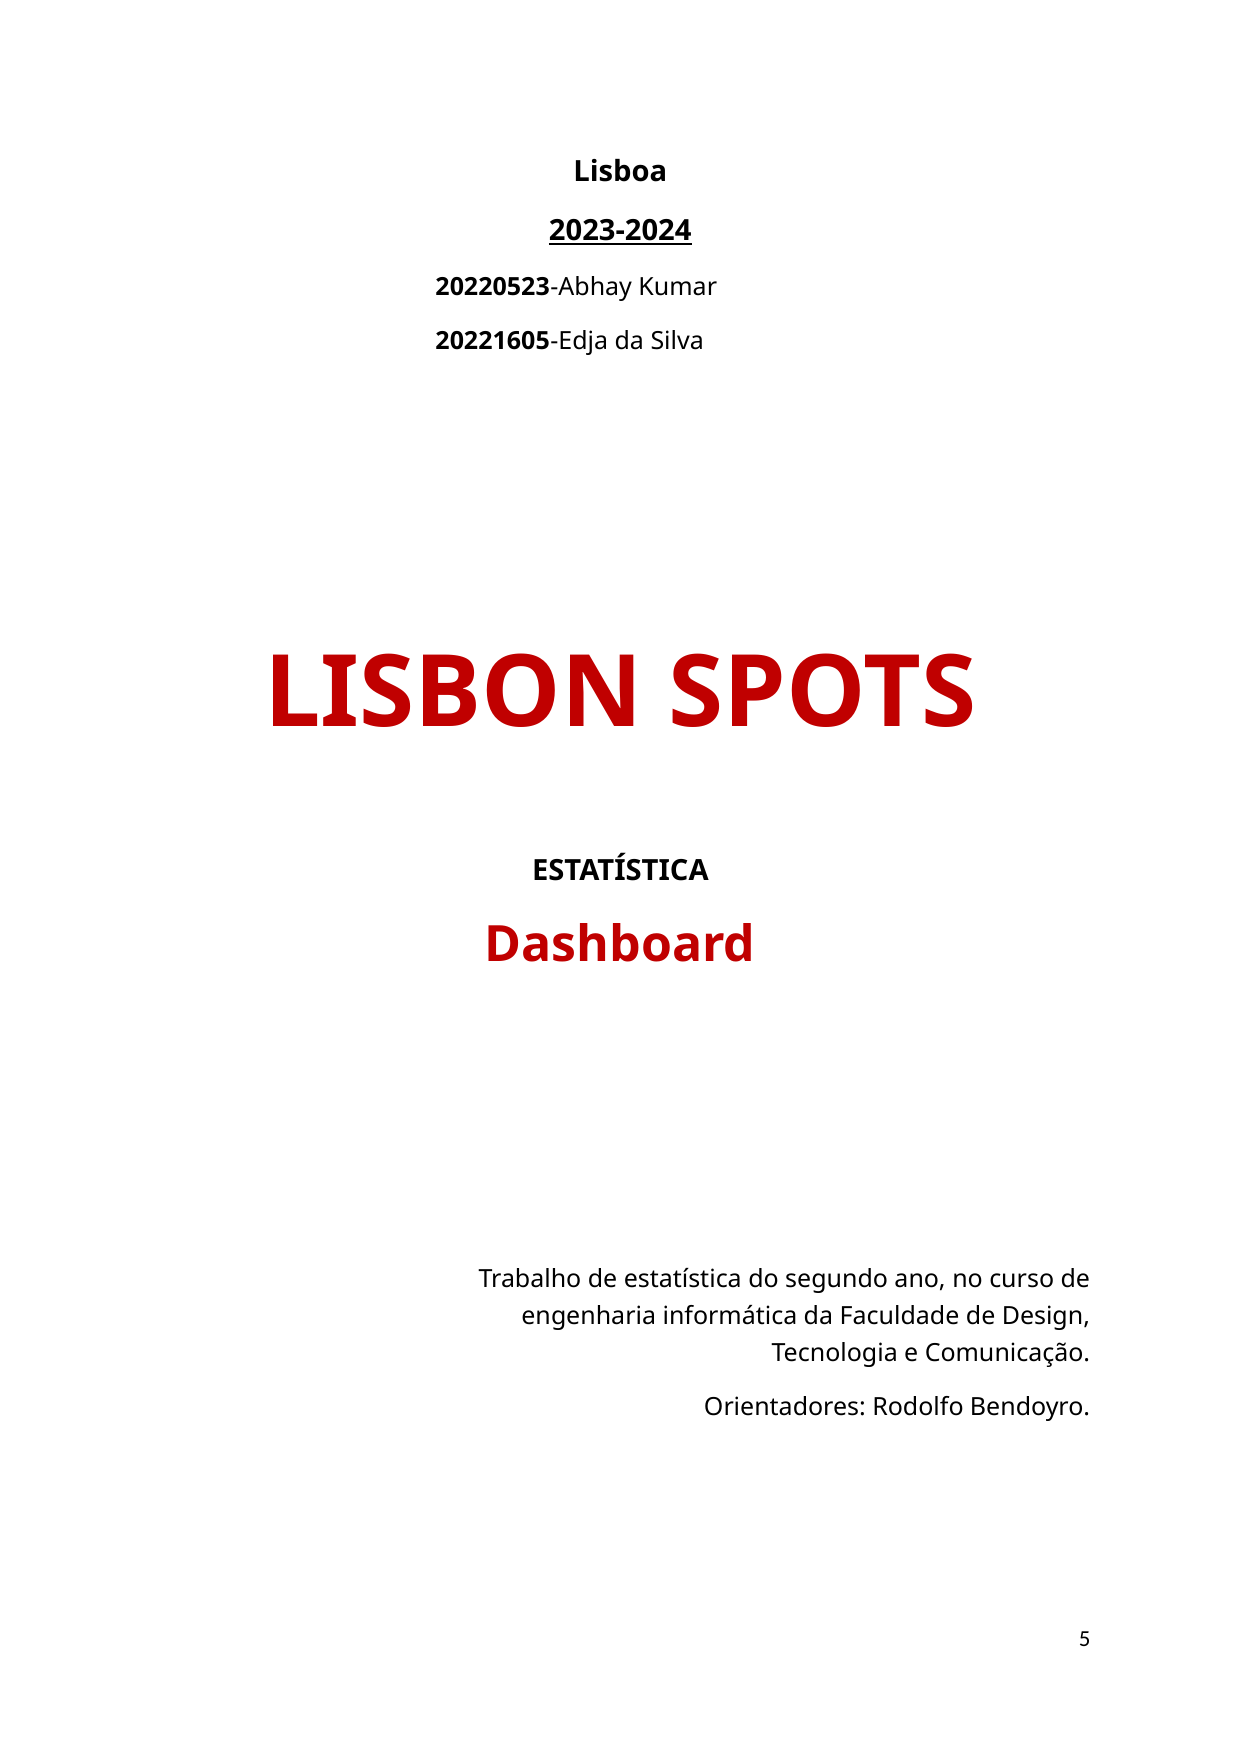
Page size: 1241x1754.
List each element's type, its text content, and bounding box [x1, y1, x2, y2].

text LISBON SPOTS [150, 619, 1090, 756]
text Trabalho de estatística do segundo ano, no curso de engenharia informática da Faculdade de Design, Tecnologia e Comunicação. [445, 1261, 1090, 1369]
text Dashboard [150, 908, 1090, 977]
text ESTATÍSTICA [150, 849, 1090, 889]
text 20221605-Edja da Silva [150, 322, 1090, 356]
text Lisboa [150, 150, 1090, 190]
text Orientadores: Rodolfo Bendoyro. [371, 1388, 1090, 1422]
text 2023-2024 [150, 209, 1090, 249]
text 20220523-Abhay Kumar [150, 269, 1090, 303]
